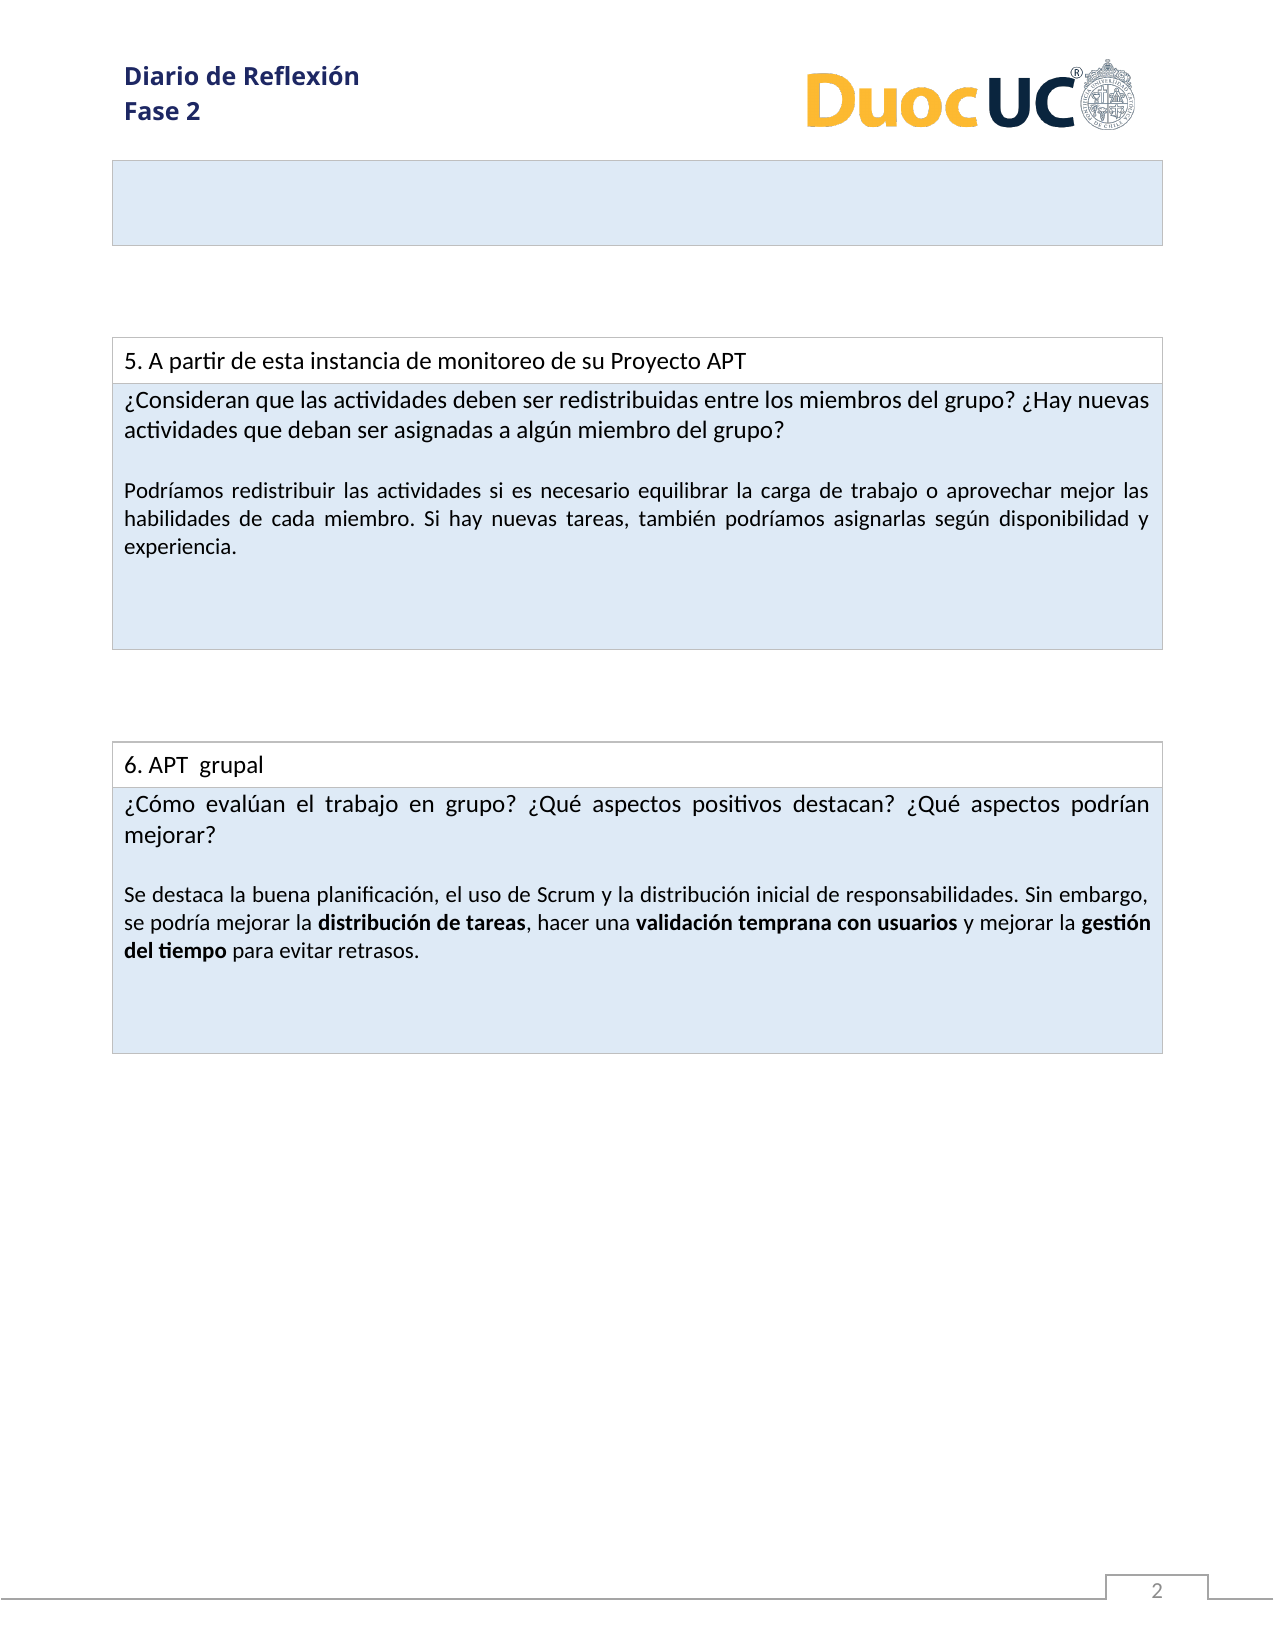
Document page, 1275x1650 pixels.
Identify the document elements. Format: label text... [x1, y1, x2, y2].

table_cell ¿Cómo evalúan el trabajo en grupo? ¿Qué aspectos positivos destacan? ¿Qué aspectos podrían mejorar? Se destaca la buena planificación, el uso de Scrum y la distribución inicial de responsabilidades. Sin embargo, se podría mejorar la distribución de tareas, hacer una validación temprana con usuarios y mejorar la gestión del tiempo para evitar retrasos. [113, 788, 1162, 1053]
table_header 6. APT grupal [113, 743, 1162, 787]
picture [807, 59, 1135, 130]
table_header 5. A partir de esta instancia de monitoreo de su Proyecto APT [113, 338, 1162, 383]
table_cell ¿Consideran que las actividades deben ser redistribuidas entre los miembros del grupo? ¿Hay nuevas actividades que deban ser asignadas a algún miembro del grupo? Podríamos redistribuir las actividades si es necesario equilibrar la carga de trabajo o aprovechar mejor las habilidades de cada miembro. Si hay nuevas tareas, también podríamos asignarlas según disponibilidad y experiencia. [113, 384, 1162, 649]
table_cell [113, 161, 1162, 245]
